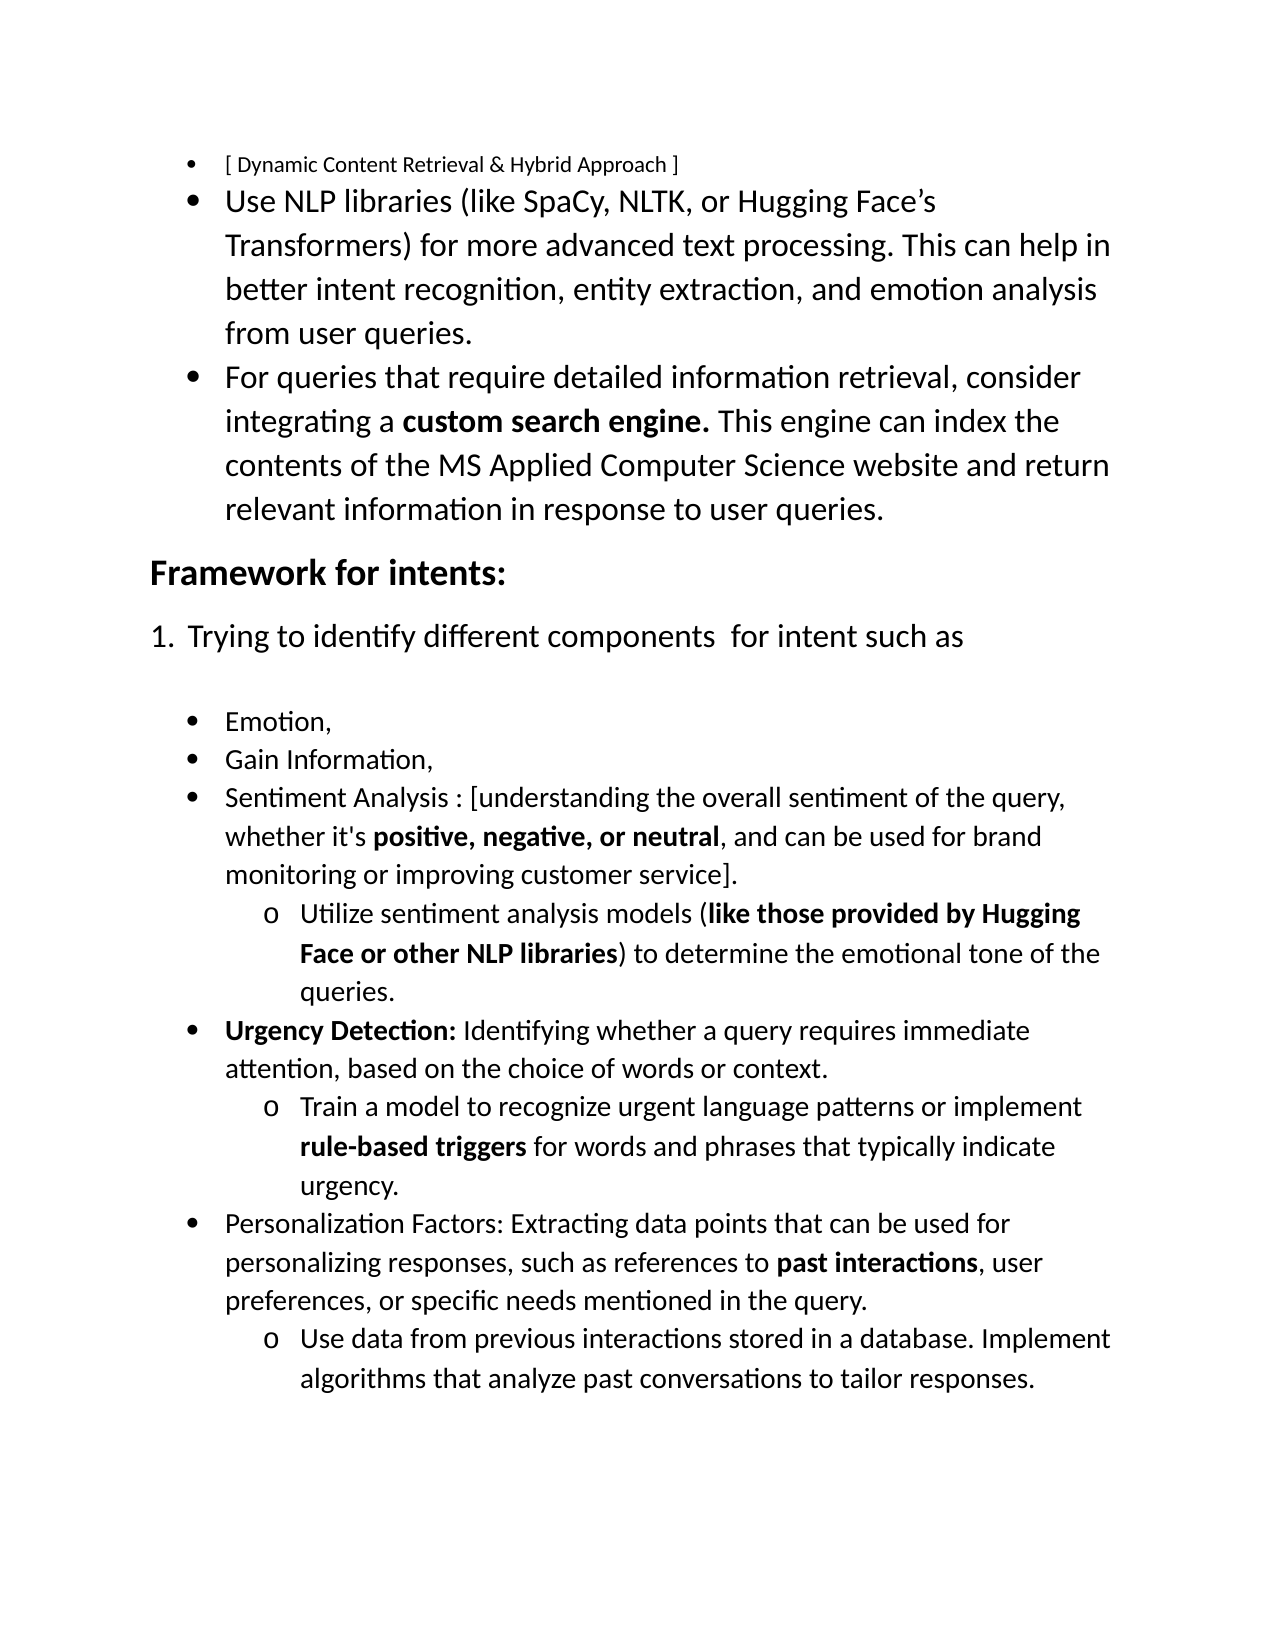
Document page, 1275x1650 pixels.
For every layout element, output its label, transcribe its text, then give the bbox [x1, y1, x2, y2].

list Sentiment Analysis : [understanding the overall sentiment of the query, whether it's positive, negative, or neutral, and can be used for brand monitoring or improving customer service]. [187, 779, 1125, 892]
list Use NLP libraries (like SpaCy, NLTK, or Hugging Face’s Transformers) for more advanced text processing. This can help in better intent recognition, entity extraction, and emotion analysis from user queries. [187, 180, 1125, 353]
list Personalization Factors: Extracting data points that can be used for personalizing responses, such as references to past interactions, user preferences, or specific needs mentioned in the query. [187, 1205, 1125, 1318]
text Framework for intents: [150, 548, 1125, 594]
list Train a model to recognize urgent language patterns or implement rule-based triggers for words and phrases that typically indicate urgency. [262, 1088, 1125, 1202]
list Utilize sentiment analysis models (like those provided by Hugging Face or other NLP libraries) to determine the emotional tone of the queries. [262, 895, 1125, 1009]
list Emotion, [187, 703, 1125, 738]
list Trying to identify different components for intent such as [150, 615, 1125, 655]
list Gain Information, [187, 741, 1125, 777]
list [ Dynamic Content Retrieval & Hybrid Approach ] [187, 150, 1125, 178]
list Use data from previous interactions stored in a database. Implement algorithms that analyze past conversations to tailor responses. [262, 1321, 1125, 1396]
list Urgency Detection: Identifying whether a query requires immediate attention, based on the choice of words or context. [187, 1012, 1125, 1086]
list For queries that require detailed information retrieval, consider integrating a custom search engine. This engine can index the contents of the MS Applied Computer Science website and return relevant information in response to user queries. [187, 356, 1125, 529]
